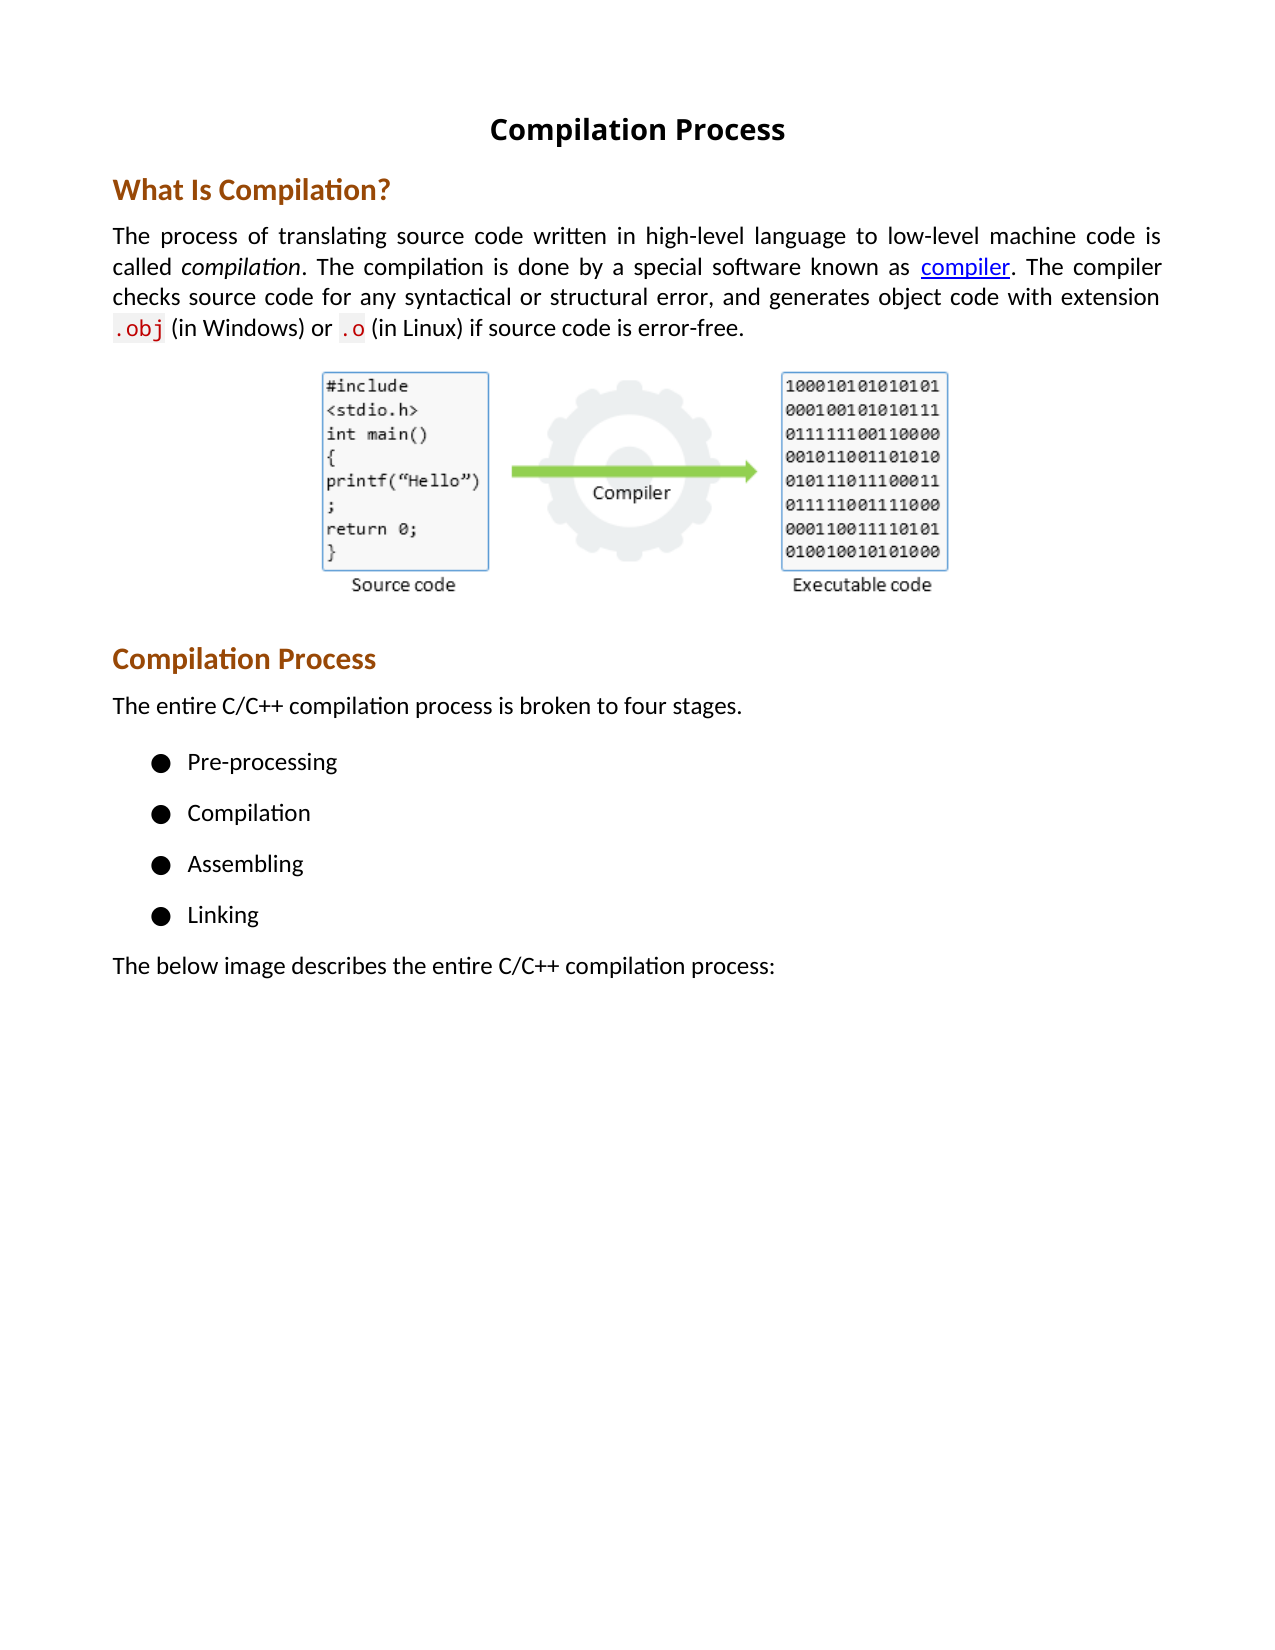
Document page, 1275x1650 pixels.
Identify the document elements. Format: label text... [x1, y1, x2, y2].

subtitle Compilation Process [112, 639, 1162, 677]
list Linking [150, 887, 1162, 938]
list Compilation [150, 784, 1162, 836]
list Pre-processing [150, 733, 1162, 784]
subtitle Compilation Process [112, 109, 1162, 149]
text The process of translating source code written in high-level language to low-level machine code is called compilation. The compilation is done by a special software known as compiler. The compiler checks source code for any syntactical or structural error, and generates object code with extension .obj (in Windows) or .o (in Linux) if source code is error-free. [112, 221, 1162, 343]
list Assembling [150, 836, 1162, 887]
text The below image describes the entire C/C++ compilation process: [112, 951, 1162, 981]
picture [308, 355, 967, 614]
subtitle What Is Compilation? [112, 170, 1162, 208]
text The entire C/C++ compilation process is broken to four stages. [112, 690, 1162, 721]
